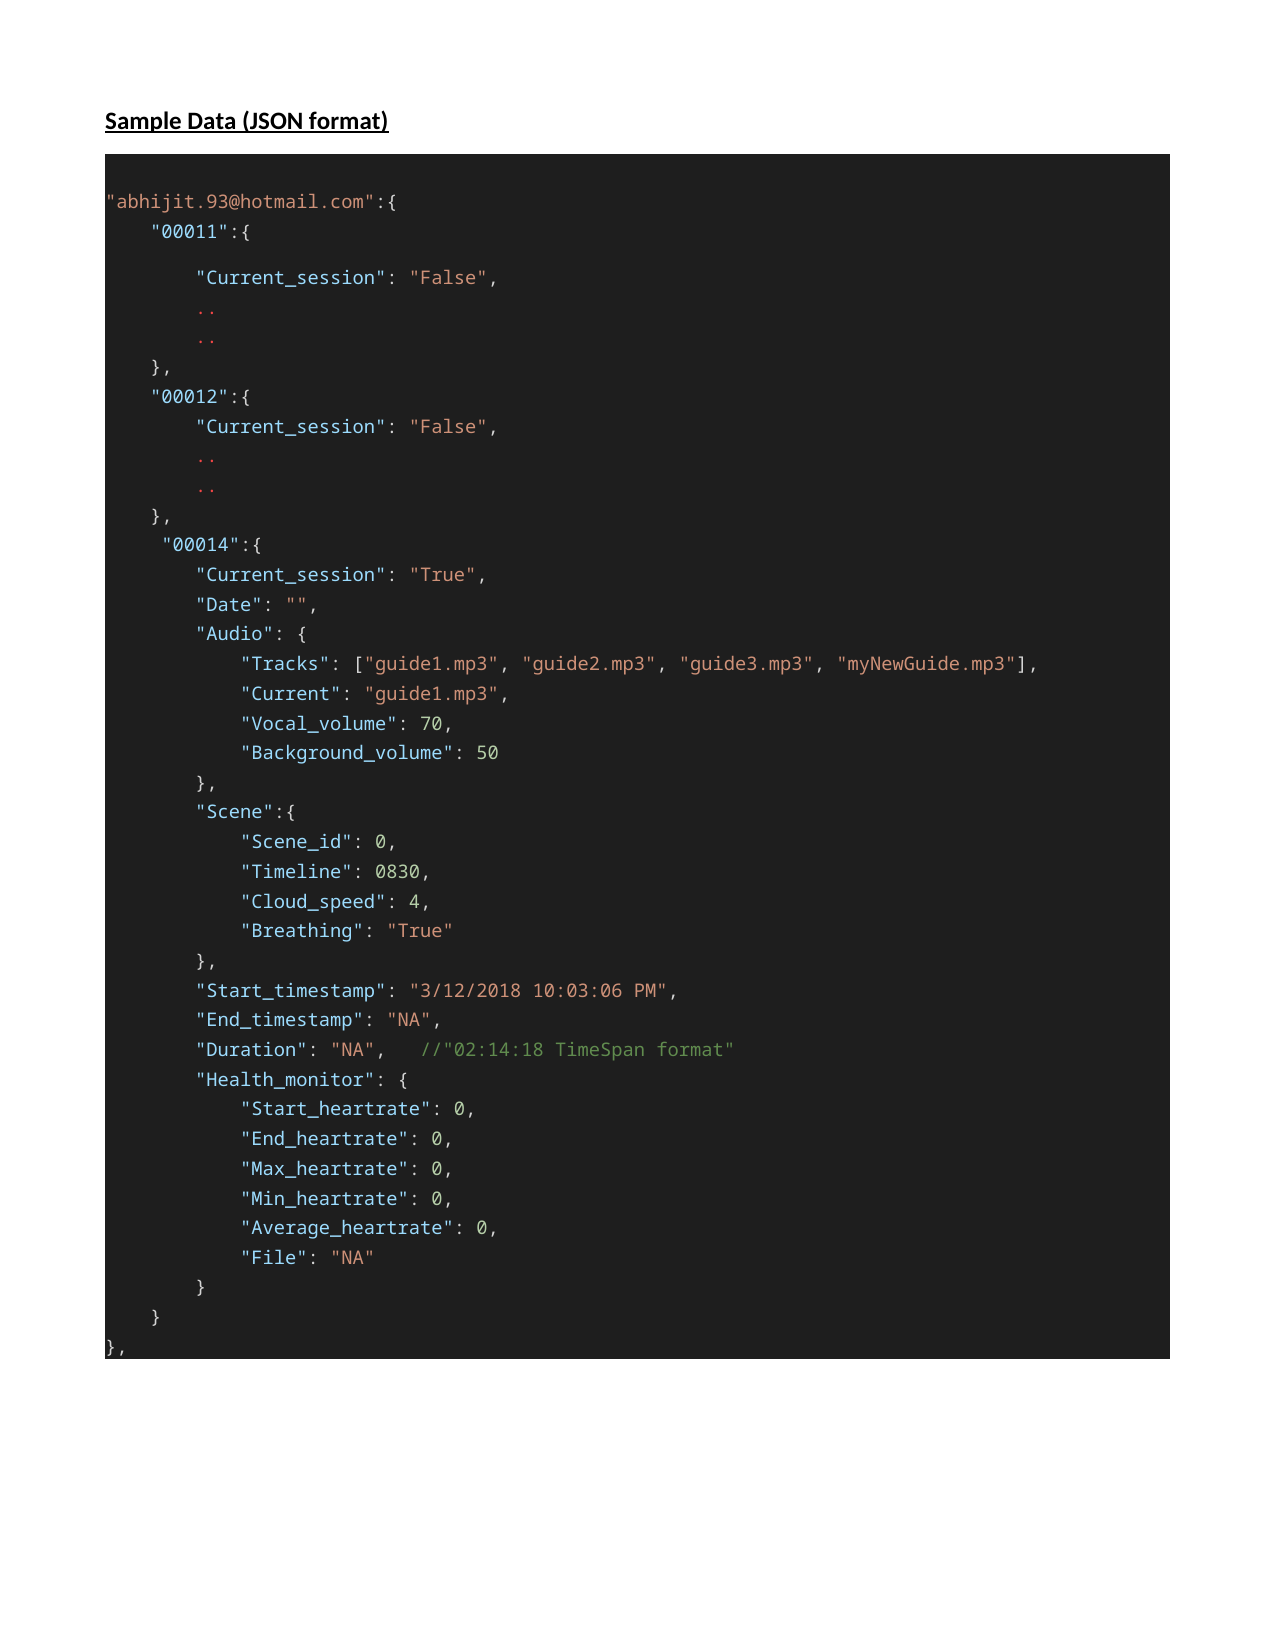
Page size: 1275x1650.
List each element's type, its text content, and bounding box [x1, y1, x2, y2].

text "Breathing": "True" [105, 913, 1170, 943]
text "Duration": "NA", //"02:14:18 TimeSpan format" [105, 1032, 1170, 1062]
text "Start_heartrate": 0, [105, 1092, 1170, 1121]
text "End_heartrate": 0, [105, 1121, 1170, 1151]
text .. [105, 468, 1170, 498]
text "File": "NA" [105, 1240, 1170, 1270]
text "End_timestamp": "NA", [105, 1002, 1170, 1032]
text "00012":{ [105, 379, 1170, 409]
text "abhijit.93@hotmail.com":{ [105, 184, 1170, 214]
text .. [105, 438, 1170, 468]
text "Scene":{ [105, 795, 1170, 824]
text "Tracks": ["guide1.mp3", "guide2.mp3", "guide3.mp3", "myNewGuide.mp3"], [105, 646, 1170, 676]
text "Min_heartrate": 0, [105, 1181, 1170, 1210]
text "Cloud_speed": 4, [105, 884, 1170, 913]
text }, [105, 1329, 1170, 1359]
text } [105, 1299, 1170, 1329]
text "Scene_id": 0, [105, 824, 1170, 854]
text "Start_timestamp": "3/12/2018 10:03:06 PM", [105, 973, 1170, 1002]
text "Current_session": "False", [105, 260, 1170, 290]
text }, [105, 943, 1170, 973]
text "Date": "", [105, 587, 1170, 617]
text }, [105, 765, 1170, 795]
text "Background_volume": 50 [105, 735, 1170, 765]
text "Current_session": "False", [105, 409, 1170, 438]
text "Timeline": 0830, [105, 854, 1170, 884]
text "Average_heartrate": 0, [105, 1210, 1170, 1240]
text "Current": "guide1.mp3", [105, 676, 1170, 706]
text }, [105, 498, 1170, 527]
text "Health_monitor": { [105, 1062, 1170, 1092]
text "Audio": { [105, 617, 1170, 646]
text }, [105, 349, 1170, 379]
text Sample Data (JSON format) [105, 105, 1170, 136]
text "00011":{ [105, 214, 1170, 244]
text "00014":{ [105, 527, 1170, 557]
text "Current_session": "True", [105, 557, 1170, 587]
text "Vocal_volume": 70, [105, 706, 1170, 735]
text } [105, 1270, 1170, 1299]
text .. [105, 290, 1170, 320]
text .. [105, 320, 1170, 349]
text "Max_heartrate": 0, [105, 1151, 1170, 1181]
